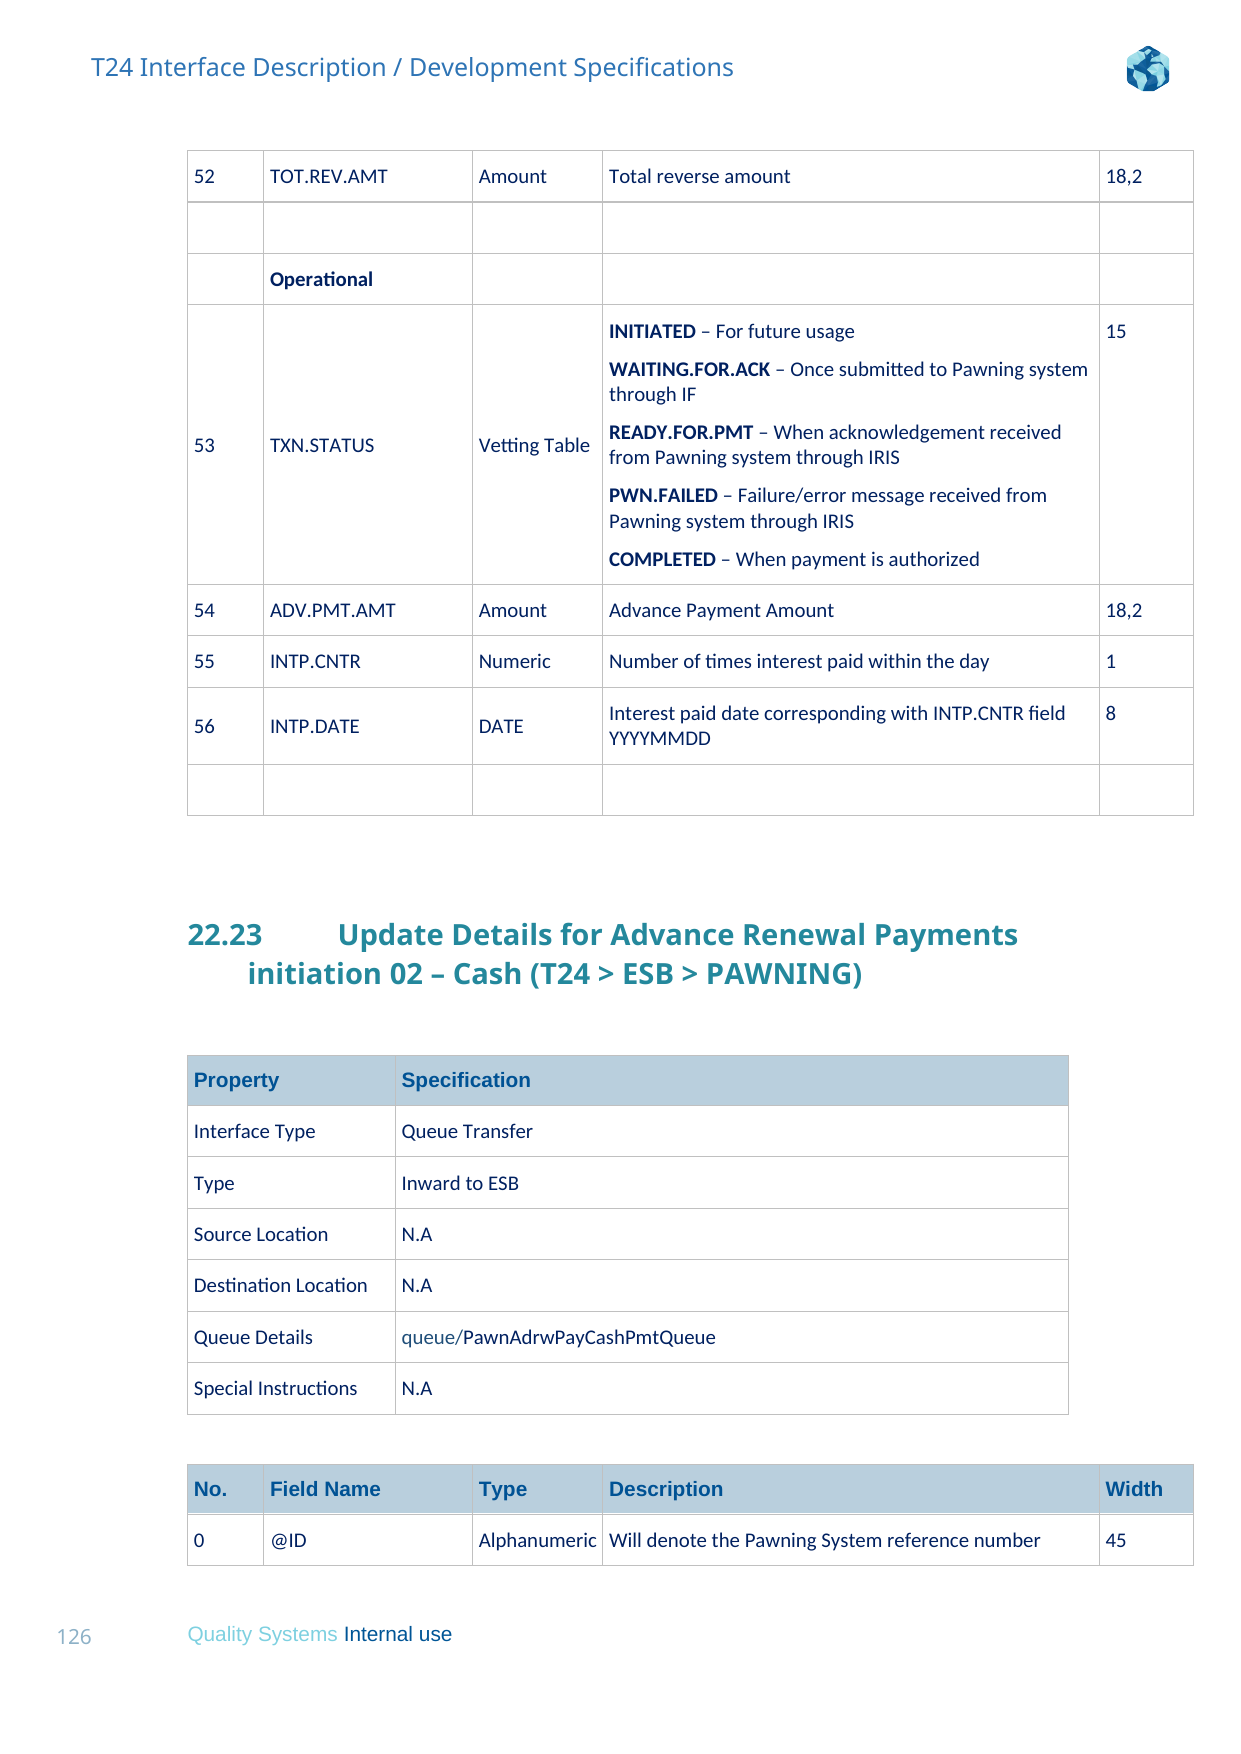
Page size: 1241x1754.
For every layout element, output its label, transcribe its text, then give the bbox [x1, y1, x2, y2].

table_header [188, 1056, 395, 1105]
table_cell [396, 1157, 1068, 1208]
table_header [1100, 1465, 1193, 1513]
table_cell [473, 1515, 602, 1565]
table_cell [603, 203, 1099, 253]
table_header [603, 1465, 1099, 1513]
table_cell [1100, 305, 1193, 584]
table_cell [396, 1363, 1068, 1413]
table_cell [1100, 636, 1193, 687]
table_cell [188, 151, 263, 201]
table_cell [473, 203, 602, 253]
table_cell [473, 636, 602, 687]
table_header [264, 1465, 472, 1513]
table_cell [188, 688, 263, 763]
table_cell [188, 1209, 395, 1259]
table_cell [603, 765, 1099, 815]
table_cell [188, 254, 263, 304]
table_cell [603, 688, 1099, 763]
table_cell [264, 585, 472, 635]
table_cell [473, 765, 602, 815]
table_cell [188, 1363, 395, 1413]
subtitle Update Details for Advance Renewal Payments initiation 02 – Cash (T24 > ESB > PAWNING) [187, 914, 1053, 993]
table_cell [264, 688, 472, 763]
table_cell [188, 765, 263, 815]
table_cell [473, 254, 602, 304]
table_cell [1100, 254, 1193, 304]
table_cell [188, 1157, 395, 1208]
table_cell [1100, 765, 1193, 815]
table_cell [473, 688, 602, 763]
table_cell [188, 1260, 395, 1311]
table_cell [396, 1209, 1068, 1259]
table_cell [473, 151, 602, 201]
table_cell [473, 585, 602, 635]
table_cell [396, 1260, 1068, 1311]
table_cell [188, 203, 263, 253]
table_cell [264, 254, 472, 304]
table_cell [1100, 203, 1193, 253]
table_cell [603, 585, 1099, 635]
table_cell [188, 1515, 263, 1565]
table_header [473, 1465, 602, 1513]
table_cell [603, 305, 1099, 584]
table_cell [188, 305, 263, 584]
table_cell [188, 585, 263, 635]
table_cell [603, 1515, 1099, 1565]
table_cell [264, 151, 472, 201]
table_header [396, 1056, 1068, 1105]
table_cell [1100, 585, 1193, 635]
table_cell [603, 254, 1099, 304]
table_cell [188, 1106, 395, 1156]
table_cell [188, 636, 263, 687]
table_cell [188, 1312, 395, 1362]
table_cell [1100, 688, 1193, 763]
picture [1122, 43, 1170, 91]
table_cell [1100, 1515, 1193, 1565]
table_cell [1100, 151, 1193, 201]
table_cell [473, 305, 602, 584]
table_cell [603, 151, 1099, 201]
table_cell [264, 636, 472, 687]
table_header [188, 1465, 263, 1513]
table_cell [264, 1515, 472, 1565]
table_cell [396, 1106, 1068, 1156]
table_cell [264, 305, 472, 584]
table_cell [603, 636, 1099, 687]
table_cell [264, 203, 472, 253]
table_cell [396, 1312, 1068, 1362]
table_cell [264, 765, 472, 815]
